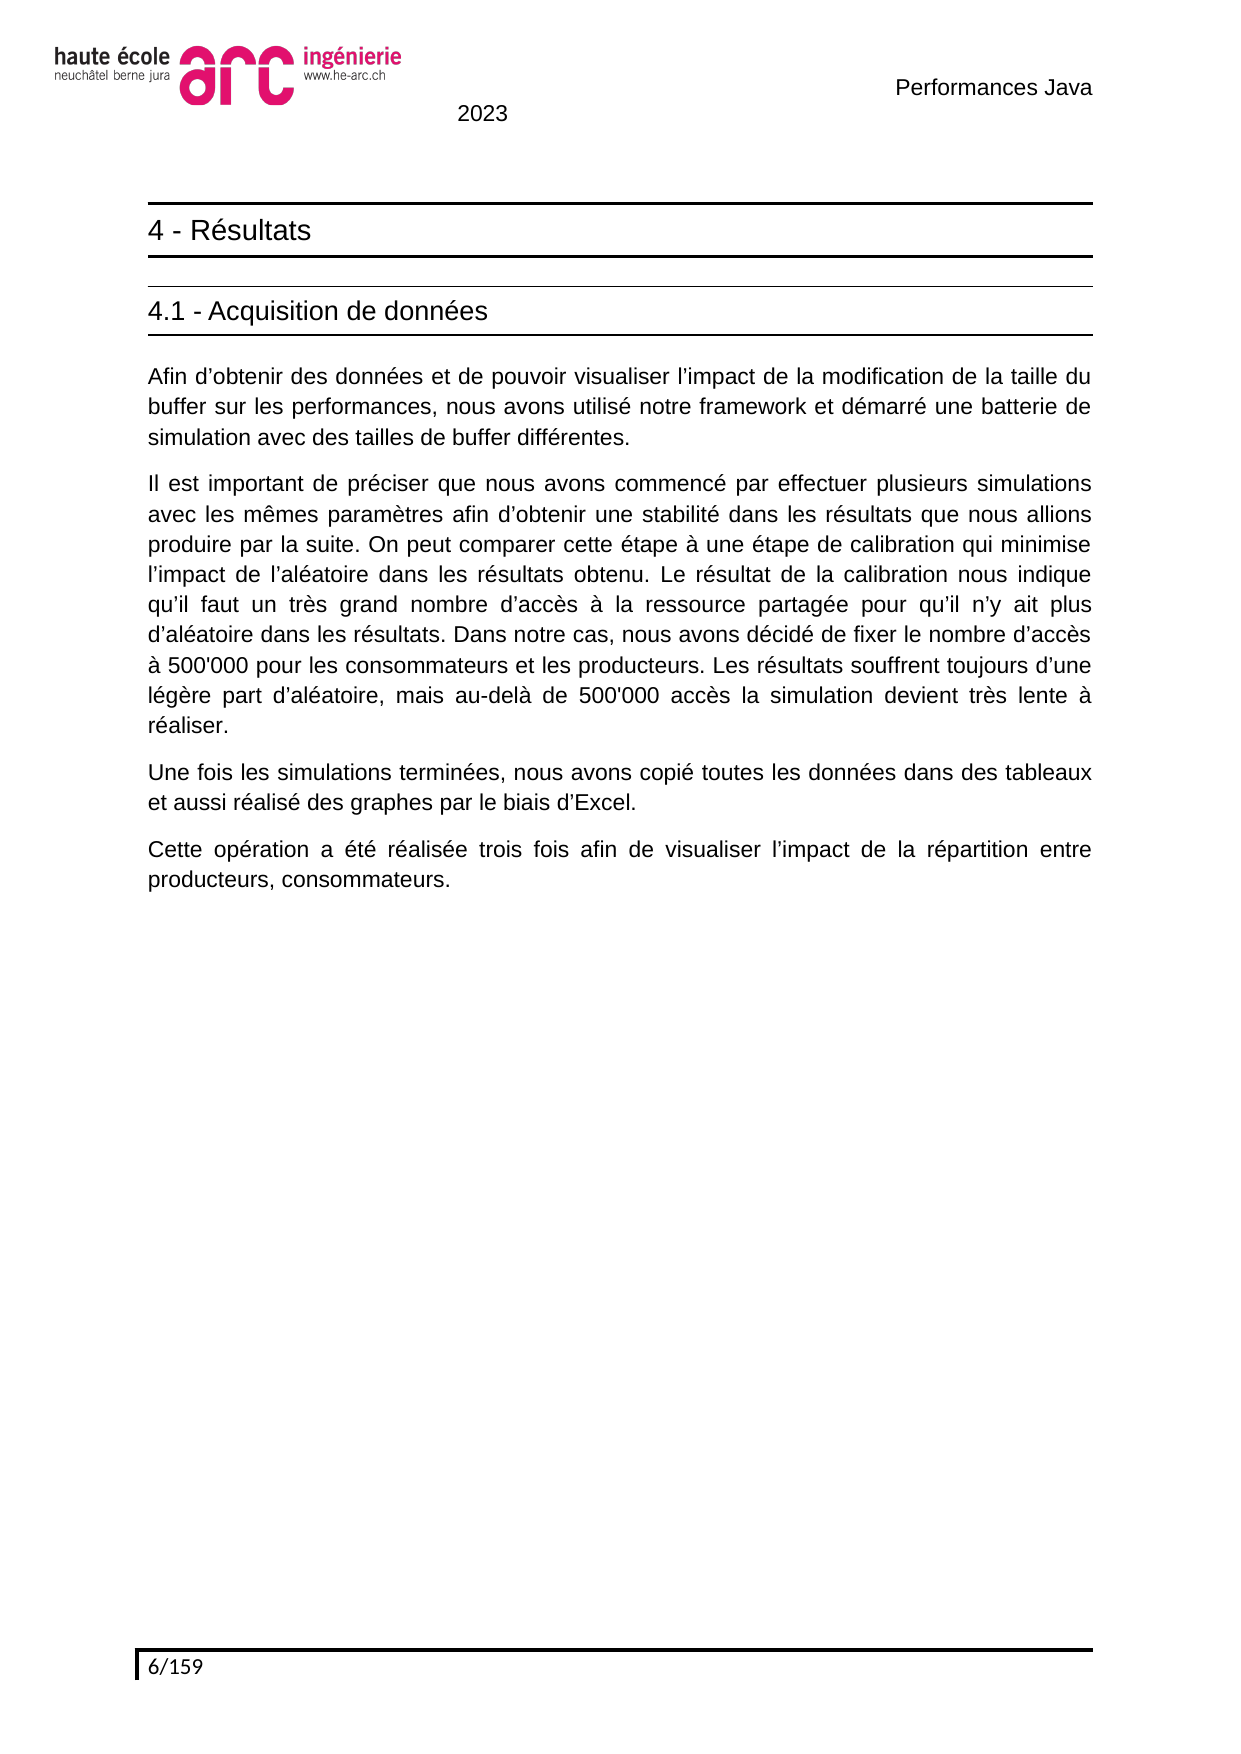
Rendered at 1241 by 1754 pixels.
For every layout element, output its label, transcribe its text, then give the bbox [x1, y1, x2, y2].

text Afin d’obtenir des données et de pouvoir visualiser l’impact de la modification de la taille du buffer sur les performances, nous avons utilisé notre framework et démarré une batterie de simulation avec des tailles de buffer différentes. [148, 363, 1093, 450]
text Il est important de préciser que nous avons commencé par effectuer plusieurs simulations avec les mêmes paramètres afin d’obtenir une stabilité dans les résultats que nous allions produire par la suite. On peut comparer cette étape à une étape de calibration qui minimise l’impact de l’aléatoire dans les résultats obtenu. Le résultat de la calibration nous indique qu’il faut un très grand nombre d’accès à la ressource partagée pour qu’il n’y ait plus d’aléatoire dans les résultats. Dans notre cas, nous avons décidé de fixer le nombre d’accès à 500'000 pour les consommateurs et les producteurs. Les résultats souffrent toujours d’une légère part d’aléatoire, mais au-delà de 500'000 accès la simulation devient très lente à réaliser. [148, 470, 1093, 738]
text Résultats [148, 205, 1093, 255]
text Acquisition de données [148, 287, 1093, 334]
text Une fois les simulations terminées, nous avons copié toutes les données dans des tableaux et aussi réalisé des graphes par le biais d’Excel. [148, 759, 1093, 816]
picture [49, 42, 406, 105]
text Cette opération a été réalisée trois fois afin de visualiser l’impact de la répartition entre producteurs, consommateurs. [148, 836, 1093, 893]
